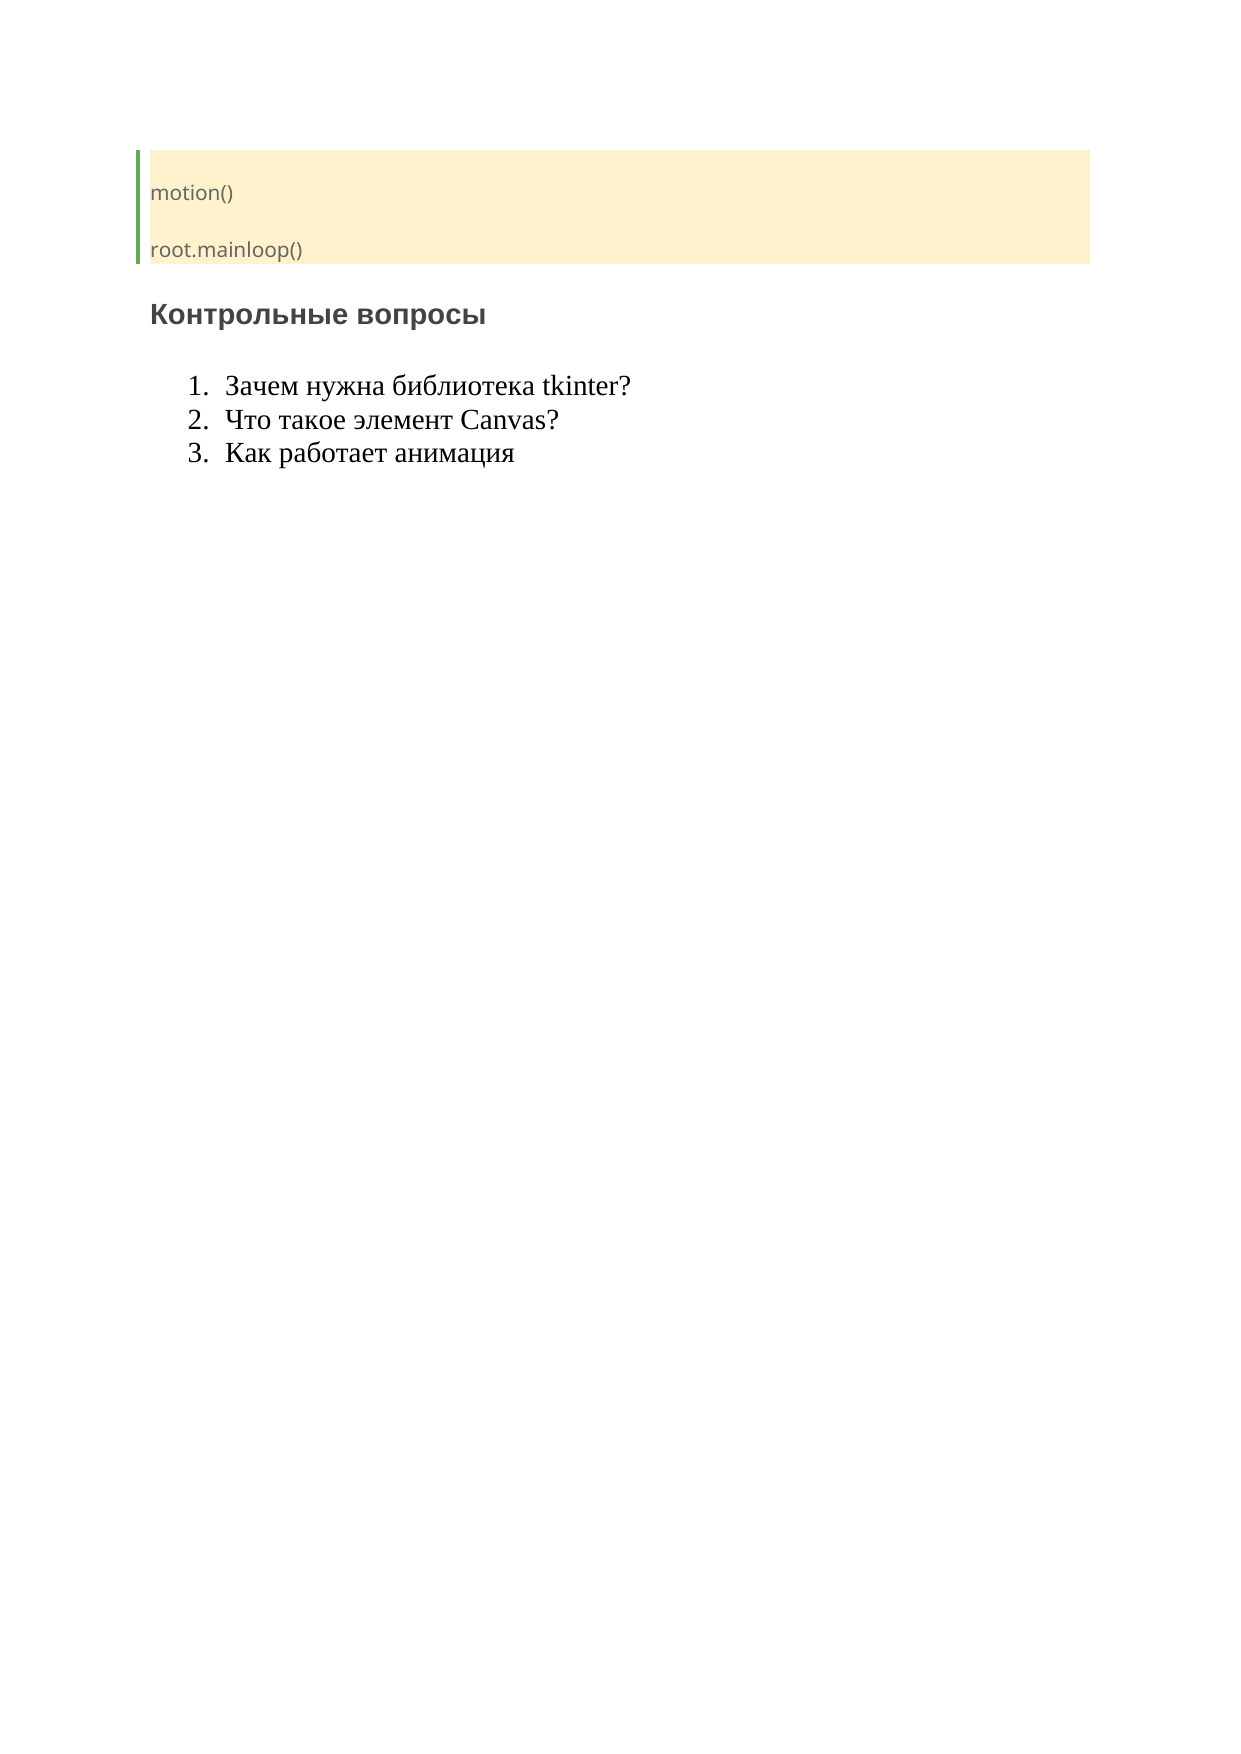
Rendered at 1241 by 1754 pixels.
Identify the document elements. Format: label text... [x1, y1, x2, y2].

subtitle Контрольные вопросы [150, 297, 1090, 331]
list Как работает анимация [187, 435, 1090, 469]
list Что такое элемент Canvas? [187, 402, 1090, 435]
subtitle root.mainloop() [150, 235, 1090, 264]
subtitle motion() [150, 178, 1090, 207]
list Зачем нужна библиотека tkinter? [187, 368, 1090, 402]
